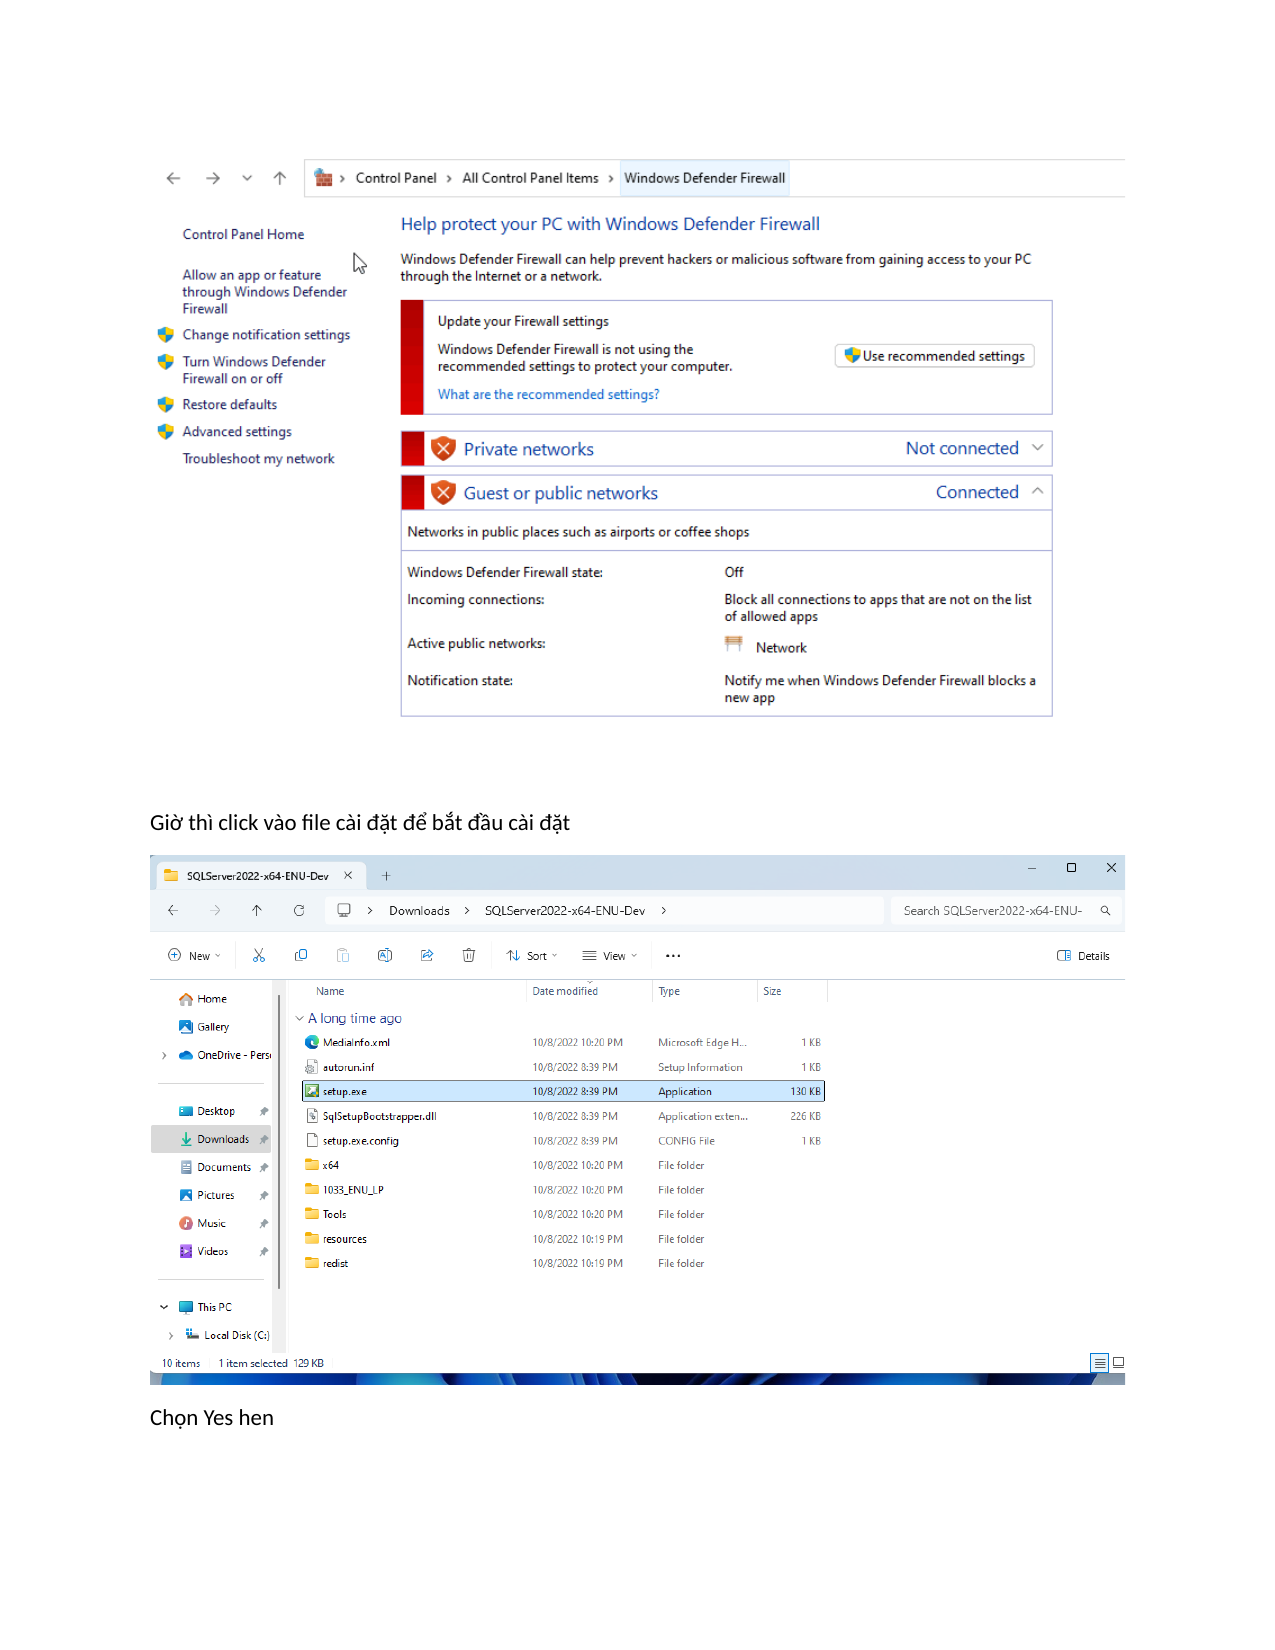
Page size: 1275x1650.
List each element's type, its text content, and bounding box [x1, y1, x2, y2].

text Chọn Yes hen [150, 1403, 1125, 1431]
text Giờ thì click vào file cài đặt để bắt đầu cài đặt [150, 808, 1125, 836]
picture [150, 150, 1125, 790]
picture [150, 855, 1125, 1385]
